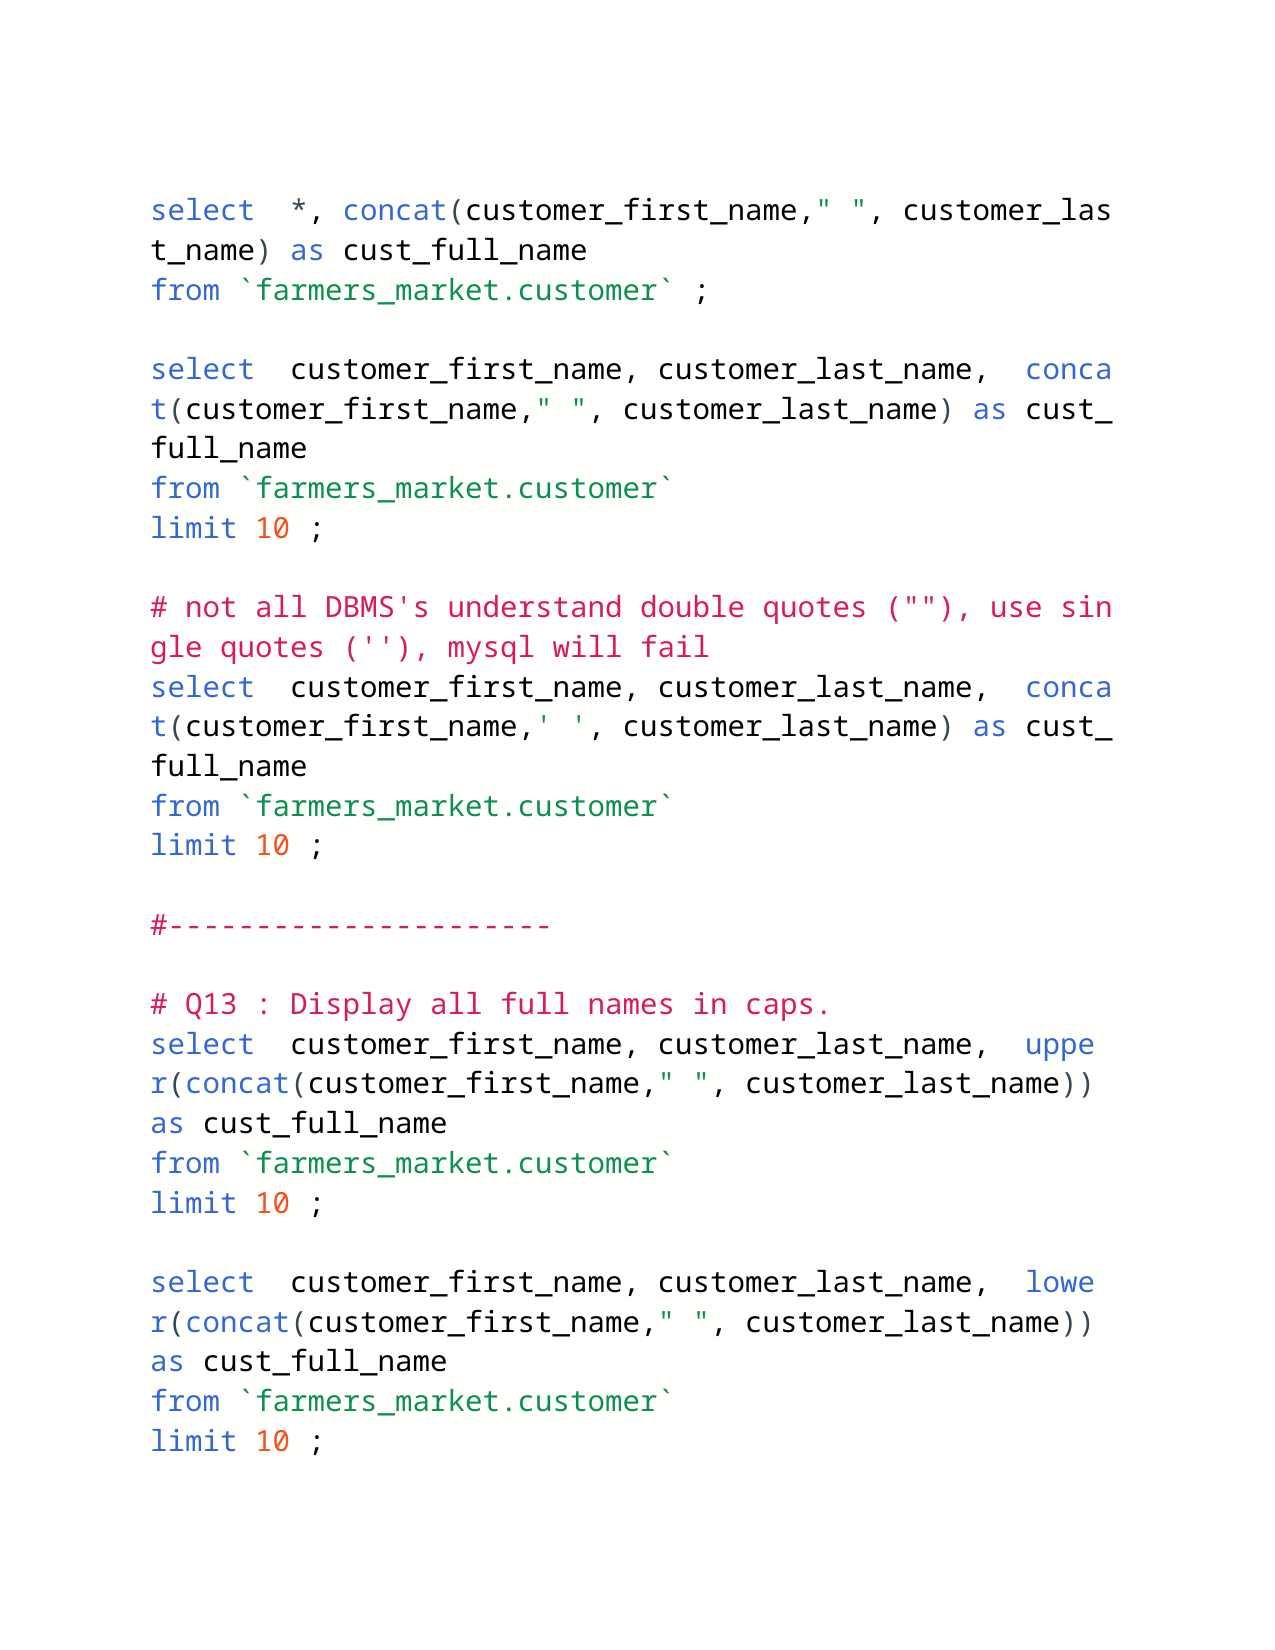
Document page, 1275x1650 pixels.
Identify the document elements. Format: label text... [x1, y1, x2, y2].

text from `farmers_market.customer` ; [150, 269, 1125, 309]
text select customer_first_name, customer_last_name, upper(concat(customer_first_name," ", customer_last_name)) as cust_full_name [150, 1023, 1125, 1142]
text select customer_first_name, customer_last_name, lower(concat(customer_first_name," ", customer_last_name)) as cust_full_name [150, 1261, 1125, 1380]
text limit 10 ; [150, 1420, 1125, 1460]
text from `farmers_market.customer` [150, 467, 1125, 507]
text from `farmers_market.customer` [150, 1142, 1125, 1182]
text # not all DBMS's understand double quotes (""), use single quotes (''), mysql will fail [150, 587, 1125, 666]
text from `farmers_market.customer` [150, 1380, 1125, 1420]
text select *, concat(customer_first_name," ", customer_last_name) as cust_full_name [150, 190, 1125, 269]
text limit 10 ; [150, 507, 1125, 547]
text limit 10 ; [150, 825, 1125, 864]
text # Q13 : Display all full names in caps. [150, 983, 1125, 1023]
text limit 10 ; [150, 1182, 1125, 1222]
text #---------------------- [150, 904, 1125, 944]
text select customer_first_name, customer_last_name, concat(customer_first_name,' ', customer_last_name) as cust_full_name [150, 666, 1125, 785]
text from `farmers_market.customer` [150, 785, 1125, 825]
text select customer_first_name, customer_last_name, concat(customer_first_name," ", customer_last_name) as cust_full_name [150, 348, 1125, 467]
